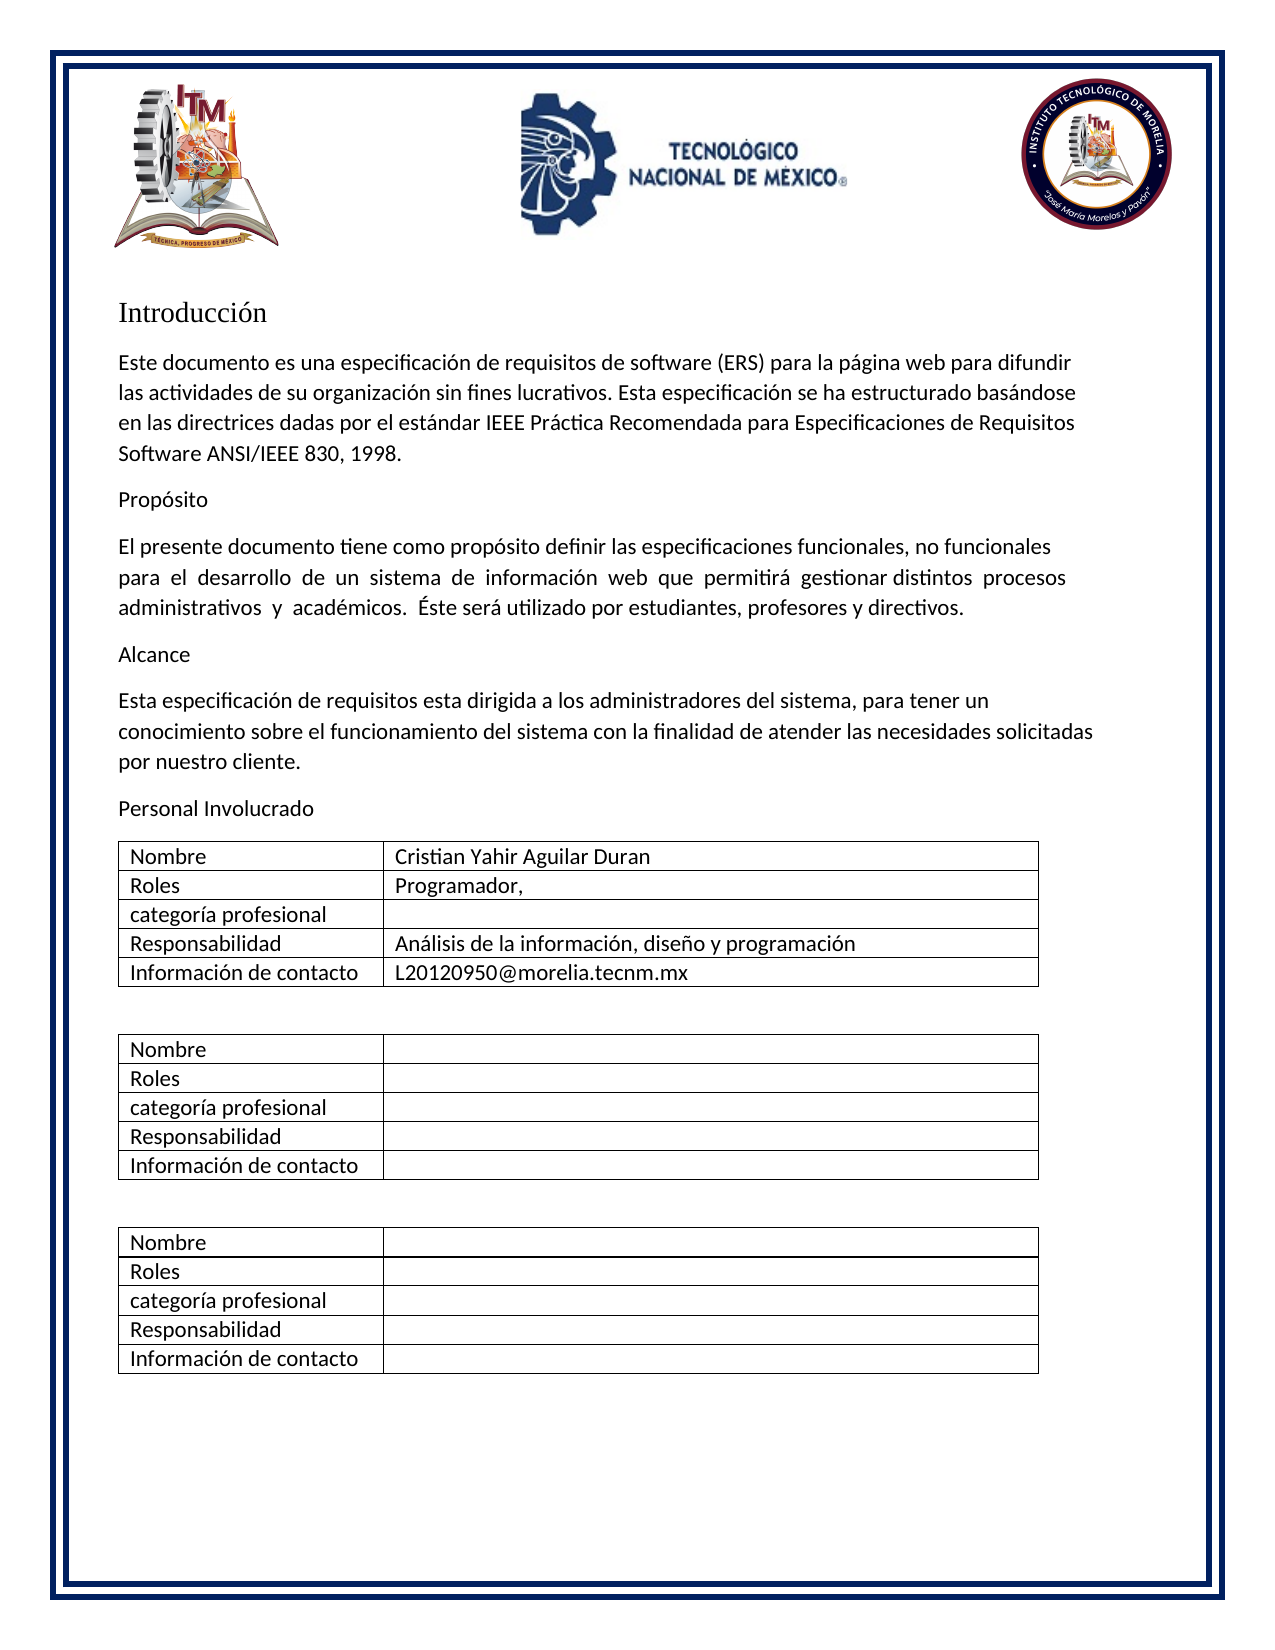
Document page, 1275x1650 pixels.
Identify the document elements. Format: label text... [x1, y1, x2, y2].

table_header [384, 1228, 1038, 1256]
table_cell [384, 900, 1038, 928]
text Esta especificación de requisitos esta dirigida a los administradores del sistema, para tener un conocimiento sobre el funcionamiento del sistema con la finalidad de atender las necesidades solicitadas por nuestro cliente. [118, 687, 1098, 775]
text Propósito [118, 486, 1098, 514]
table_cell Programador, [384, 871, 1038, 899]
table_cell [384, 1064, 1038, 1092]
table_cell Roles [119, 871, 383, 899]
text Alcance [118, 640, 1098, 668]
table_cell Responsabilidad [119, 1316, 383, 1343]
table_cell [384, 1345, 1038, 1373]
table_header [384, 1035, 1038, 1063]
text Personal Involucrado [118, 794, 1098, 822]
table_cell Roles [119, 1064, 383, 1092]
picture [114, 84, 279, 248]
text Introducción [118, 295, 1098, 329]
picture [520, 89, 848, 240]
table_cell L20120950@morelia.tecnm.mx [384, 958, 1038, 986]
table_cell Responsabilidad [119, 1122, 383, 1150]
table_cell Análisis de la información, diseño y programación [384, 929, 1038, 957]
picture [993, 57, 1200, 63]
table_cell [384, 1316, 1038, 1343]
table_cell Roles [119, 1258, 383, 1285]
table_cell categoría profesional [119, 1286, 383, 1314]
table_cell [384, 1122, 1038, 1150]
table_cell Información de contacto [119, 958, 383, 986]
text El presente documento tiene como propósito definir las especificaciones funcionales, no funcionales para el desarrollo de un sistema de información web que permitirá gestionar distintos procesos administrativos y académicos. Éste será utilizado por estudiantes, profesores y directivos. [118, 532, 1098, 621]
table_cell [384, 1286, 1038, 1314]
table_cell [384, 1258, 1038, 1285]
table_header Nombre [119, 1228, 383, 1256]
table_cell [384, 1151, 1038, 1179]
table_header Nombre [119, 1035, 383, 1063]
table_cell categoría profesional [119, 1093, 383, 1121]
table_cell Información de contacto [119, 1151, 383, 1179]
table_cell categoría profesional [119, 900, 383, 928]
text Este documento es una especificación de requisitos de software (ERS) para la página web para difundir las actividades de su organización sin fines lucrativos. Esta especificación se ha estructurado basándose en las directrices dadas por el estándar IEEE Práctica Recomendada para Especificaciones de Requisitos Software ANSI/IEEE 830, 1998. [118, 348, 1098, 467]
table_cell Información de contacto [119, 1345, 383, 1373]
picture [993, 69, 1200, 251]
table_cell [384, 1093, 1038, 1121]
table_header Cristian Yahir Aguilar Duran [384, 842, 1038, 870]
table_header Nombre [119, 842, 383, 870]
table_cell Responsabilidad [119, 929, 383, 957]
